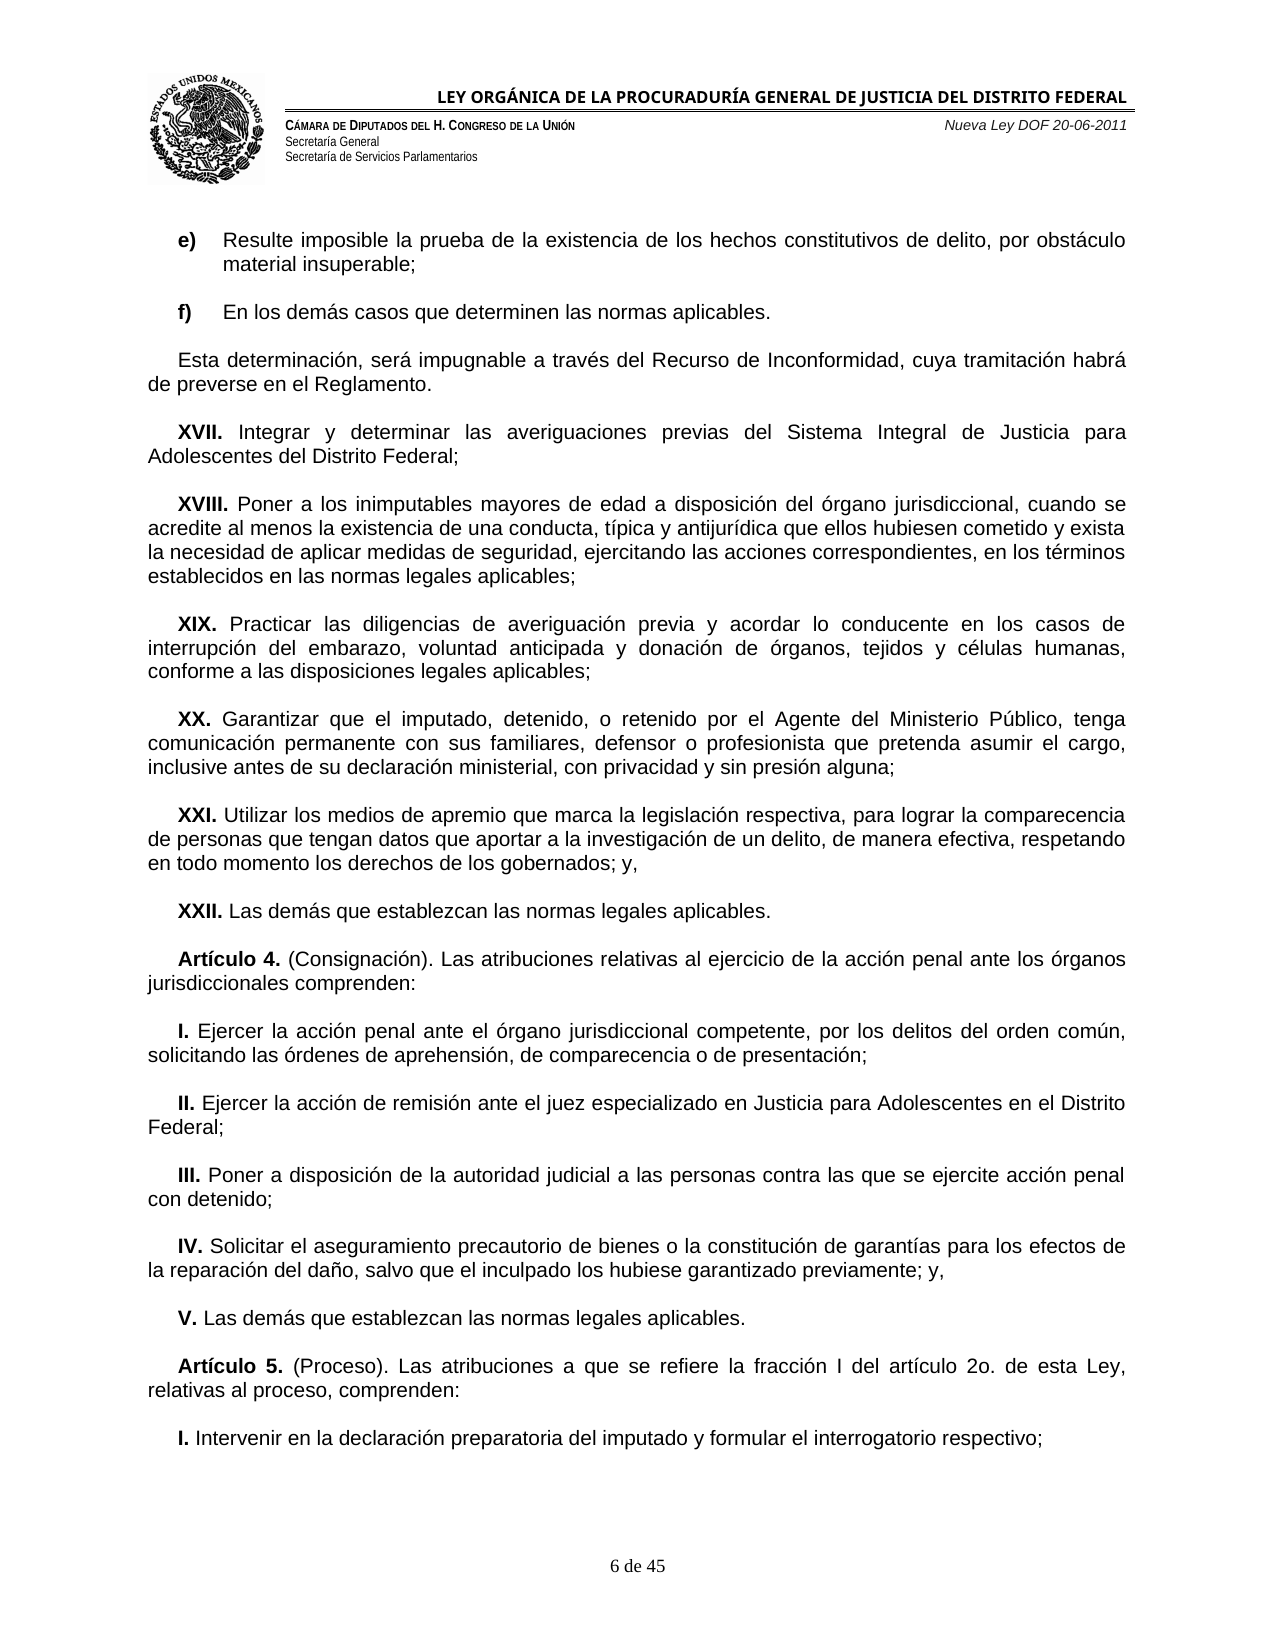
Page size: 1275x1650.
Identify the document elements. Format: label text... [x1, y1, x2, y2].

text e) Resulte imposible la prueba de la existencia de los hechos constitutivos de delito, por obstáculo material insuperable; [178, 228, 1127, 276]
text Artículo 4. (Consignación). Las atribuciones relativas al ejercicio de la acción penal ante los órganos jurisdiccionales comprenden: [148, 947, 1127, 995]
text XXI. Utilizar los medios de apremio que marca la legislación respectiva, para lograr la comparecencia de personas que tengan datos que aportar a la investigación de un delito, de manera efectiva, respetando en todo momento los derechos de los gobernados; y, [148, 803, 1127, 875]
text V. Las demás que establezcan las normas legales aplicables. [148, 1306, 1127, 1330]
text XVII. Integrar y determinar las averiguaciones previas del Sistema Integral de Justicia para Adolescentes del Distrito Federal; [148, 420, 1127, 468]
text I. Ejercer la acción penal ante el órgano jurisdiccional competente, por los delitos del orden común, solicitando las órdenes de aprehensión, de comparecencia o de presentación; [148, 1019, 1127, 1067]
text III. Poner a disposición de la autoridad judicial a las personas contra las que se ejercite acción penal con detenido; [148, 1162, 1127, 1210]
text XX. Garantizar que el imputado, detenido, o retenido por el Agente del Ministerio Público, tenga comunicación permanente con sus familiares, defensor o profesionista que pretenda asumir el cargo, inclusive antes de su declaración ministerial, con privacidad y sin presión alguna; [148, 707, 1127, 779]
text II. Ejercer la acción de remisión ante el juez especializado en Justicia para Adolescentes en el Distrito Federal; [148, 1091, 1127, 1138]
text XXII. Las demás que establezcan las normas legales aplicables. [148, 899, 1127, 923]
text XVIII. Poner a los inimputables mayores de edad a disposición del órgano jurisdiccional, cuando se acredite al menos la existencia de una conducta, típica y antijurídica que ellos hubiesen cometido y exista la necesidad de aplicar medidas de seguridad, ejercitando las acciones correspondientes, en los términos establecidos en las normas legales aplicables; [148, 492, 1127, 587]
text IV. Solicitar el aseguramiento precautorio de bienes o la constitución de garantías para los efectos de la reparación del daño, salvo que el inculpado los hubiese garantizado previamente; y, [148, 1234, 1127, 1282]
text Esta determinación, será impugnable a través del Recurso de Inconformidad, cuya tramitación habrá de preverse en el Reglamento. [148, 348, 1127, 396]
text XIX. Practicar las diligencias de averiguación previa y acordar lo conducente en los casos de interrupción del embarazo, voluntad anticipada y donación de órganos, tejidos y células humanas, conforme a las disposiciones legales aplicables; [148, 611, 1127, 683]
text I. Intervenir en la declaración preparatoria del imputado y formular el interrogatorio respectivo; [148, 1426, 1127, 1450]
text f) En los demás casos que determinen las normas aplicables. [178, 300, 1127, 324]
text Artículo 5. (Proceso). Las atribuciones a que se refiere la fracción I del artículo 2o. de esta Ley, relativas al proceso, comprenden: [148, 1354, 1127, 1402]
